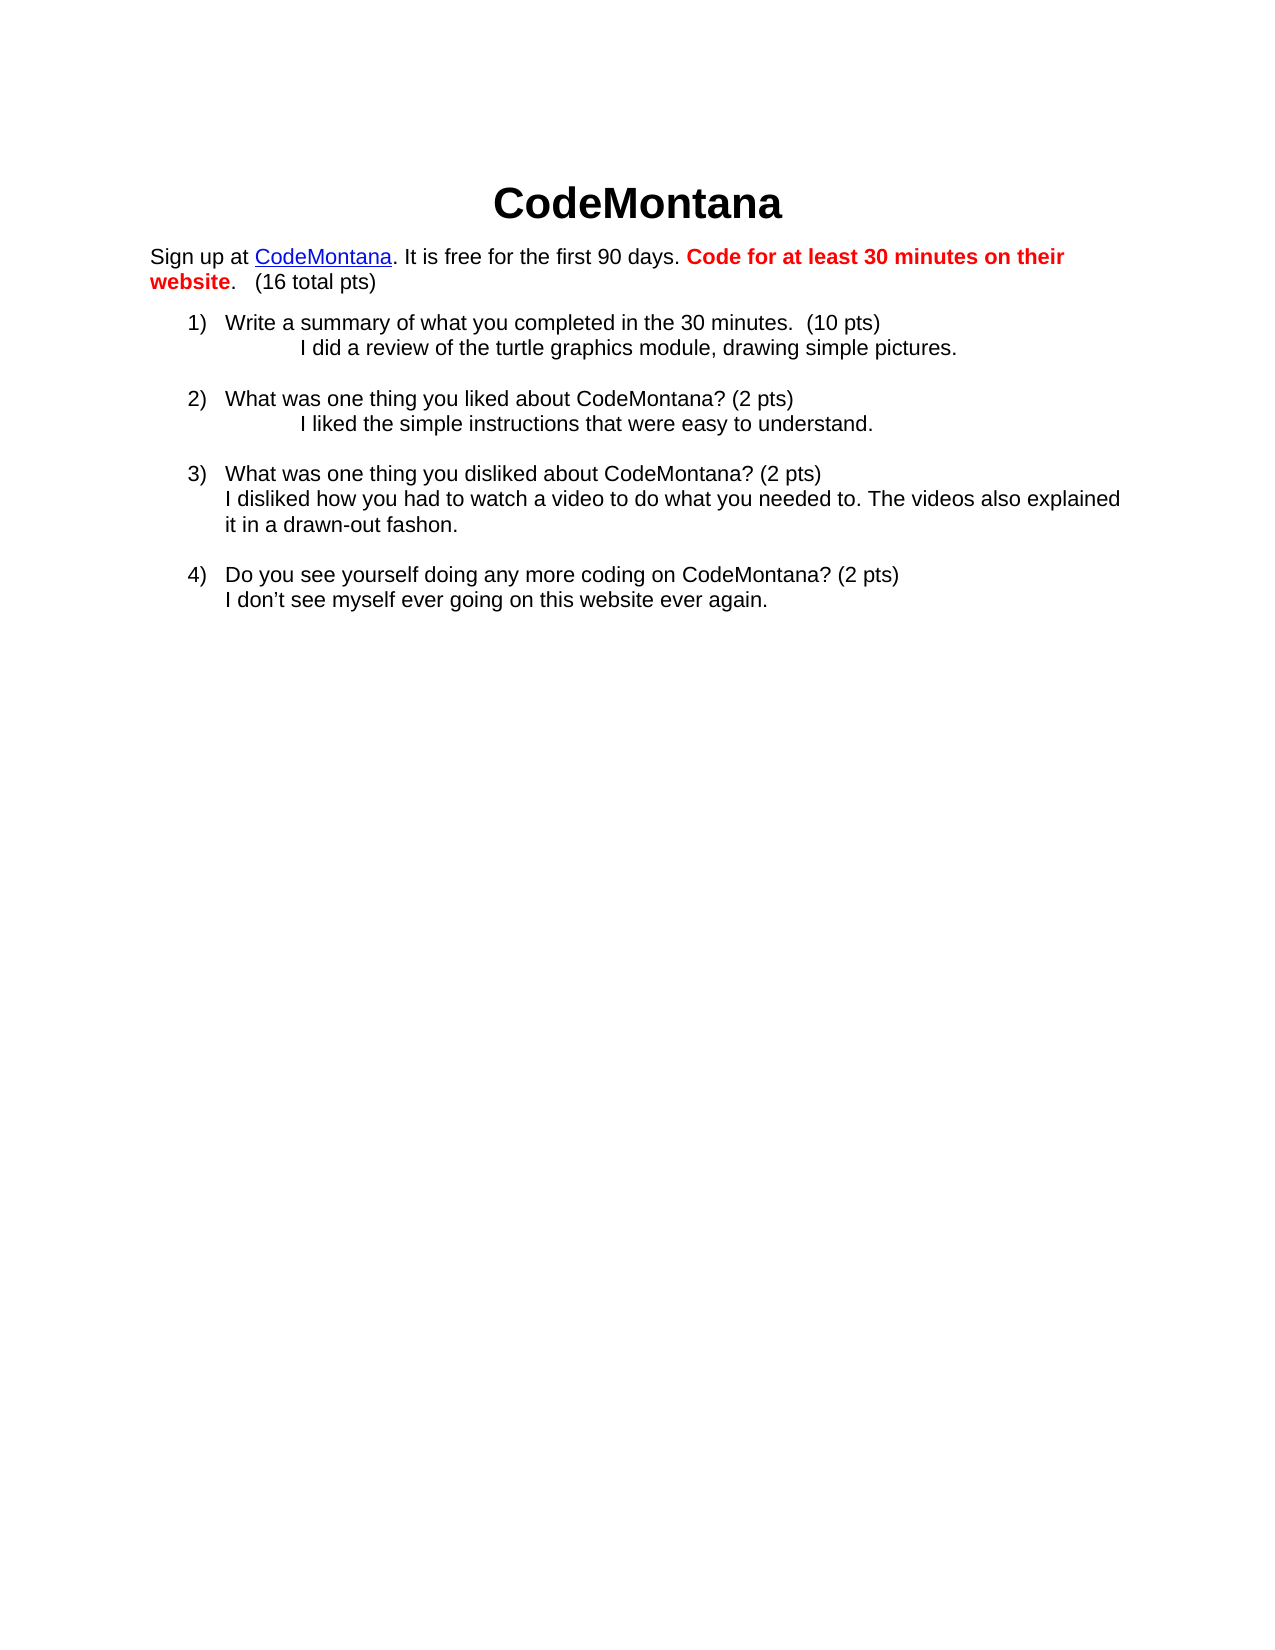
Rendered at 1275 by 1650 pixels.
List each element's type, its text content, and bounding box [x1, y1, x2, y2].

text Sign up at CodeMontana. It is free for the first 90 days. Code for at least 30 minutes on their website. (16 total pts) [150, 244, 1125, 294]
list Write a summary of what you completed in the 30 minutes. (10 pts) [187, 310, 1125, 335]
text CodeMontana [150, 166, 1125, 228]
list I did a review of the turtle graphics module, drawing simple pictures. [225, 335, 1125, 360]
list I disliked how you had to watch a video to do what you needed to. The videos also explained it in a drawn-out fashon. [225, 486, 1125, 537]
list I liked the simple instructions that were easy to understand. [225, 411, 1125, 436]
list What was one thing you disliked about CodeMontana? (2 pts) [187, 461, 1125, 486]
list Do you see yourself doing any more coding on CodeMontana? (2 pts) [187, 562, 1125, 587]
list What was one thing you liked about CodeMontana? (2 pts) [187, 385, 1125, 411]
list I don’t see myself ever going on this website ever again. [225, 587, 1125, 612]
